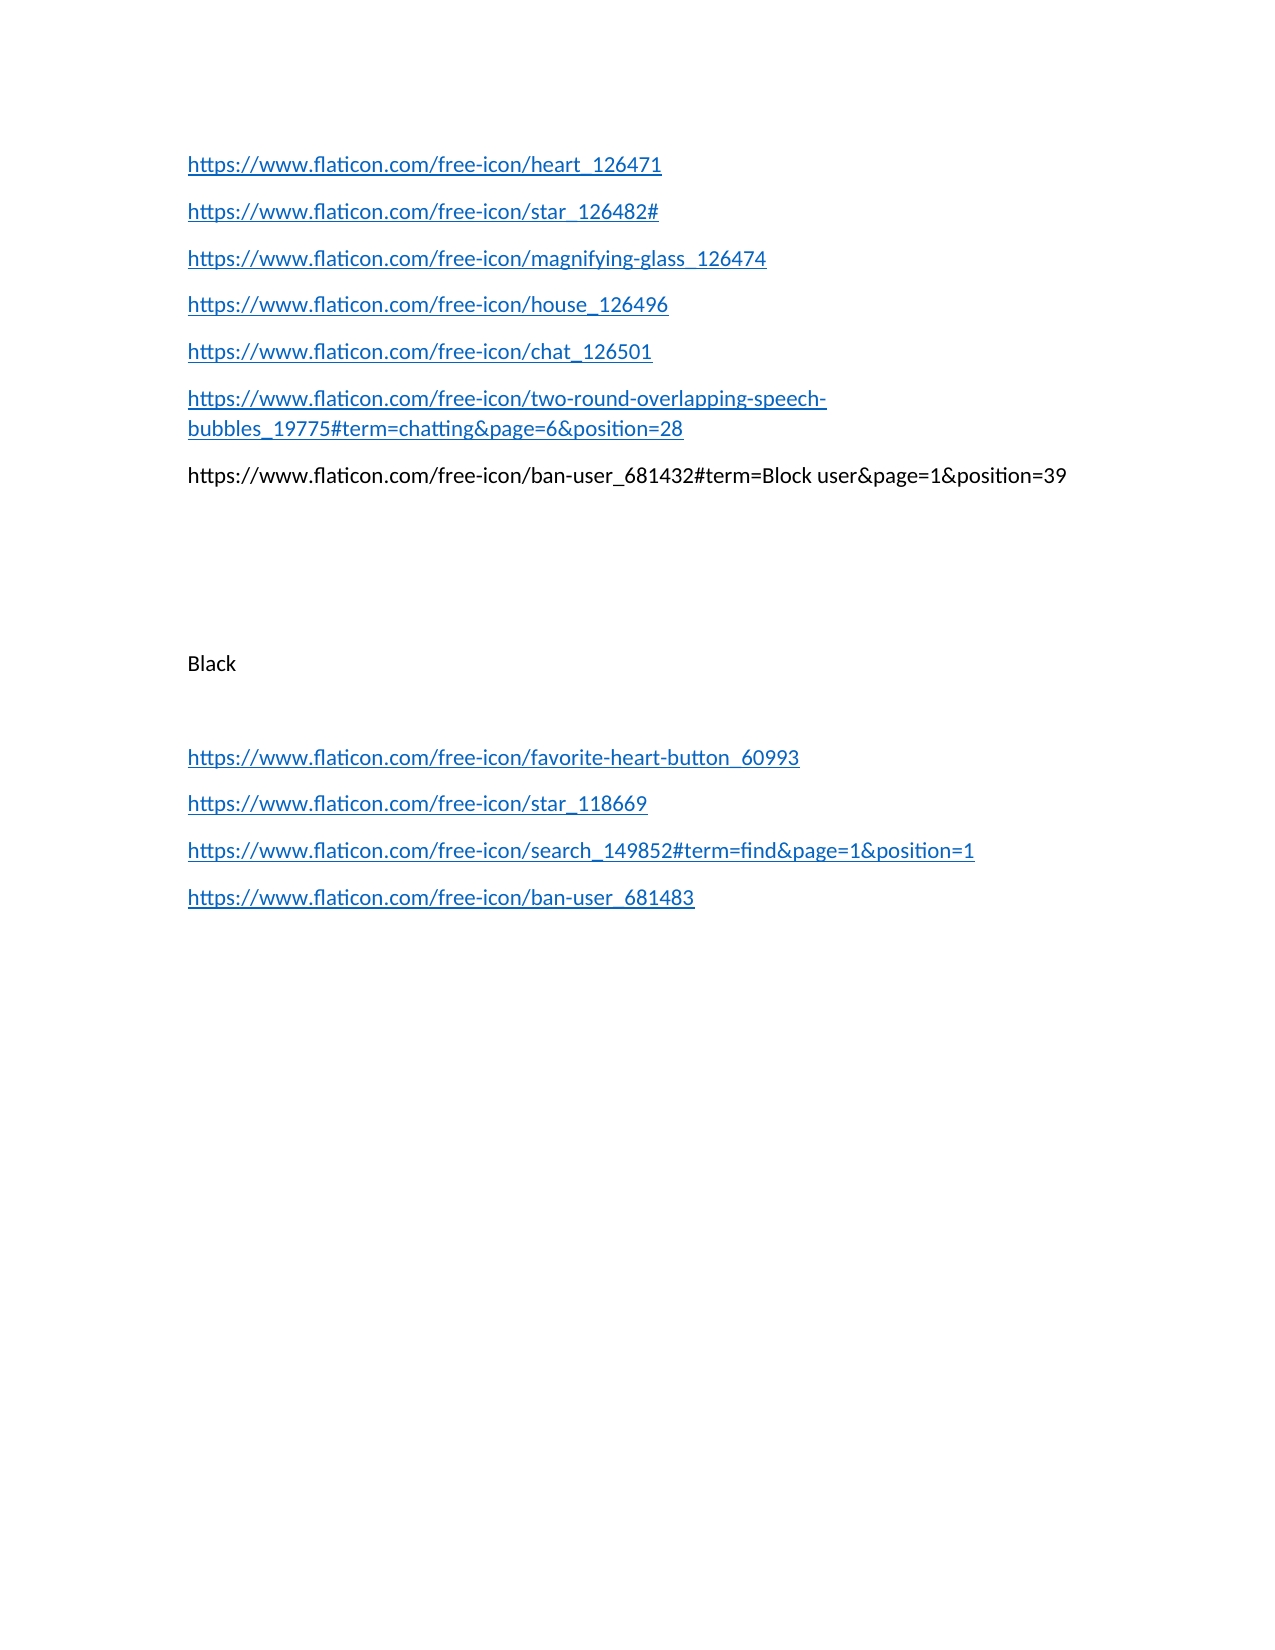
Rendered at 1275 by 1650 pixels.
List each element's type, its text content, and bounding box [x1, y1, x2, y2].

text https://www.flaticon.com/free-icon/favorite-heart-button_60993 [187, 743, 1087, 771]
text https://www.flaticon.com/free-icon/star_118669 [187, 789, 1087, 818]
text https://www.flaticon.com/free-icon/house_126496 [187, 291, 1087, 319]
text https://www.flaticon.com/free-icon/chat_126501 [187, 337, 1087, 366]
text https://www.flaticon.com/free-icon/magnifying-glass_126474 [187, 244, 1087, 272]
text Black [187, 649, 1087, 677]
text https://www.flaticon.com/free-icon/heart_126471 [187, 150, 1087, 178]
text https://www.flaticon.com/free-icon/search_149852#term=find&page=1&position=1 [187, 836, 1087, 864]
text https://www.flaticon.com/free-icon/two-round-overlapping-speech-bubbles_19775#term=chatting&page=6&position=28 [187, 384, 1087, 443]
text https://www.flaticon.com/free-icon/ban-user_681483 [187, 883, 1087, 911]
text https://www.flaticon.com/free-icon/star_126482# [187, 197, 1087, 225]
text https://www.flaticon.com/free-icon/ban-user_681432#term=Block user&page=1&position=39 [187, 461, 1087, 489]
